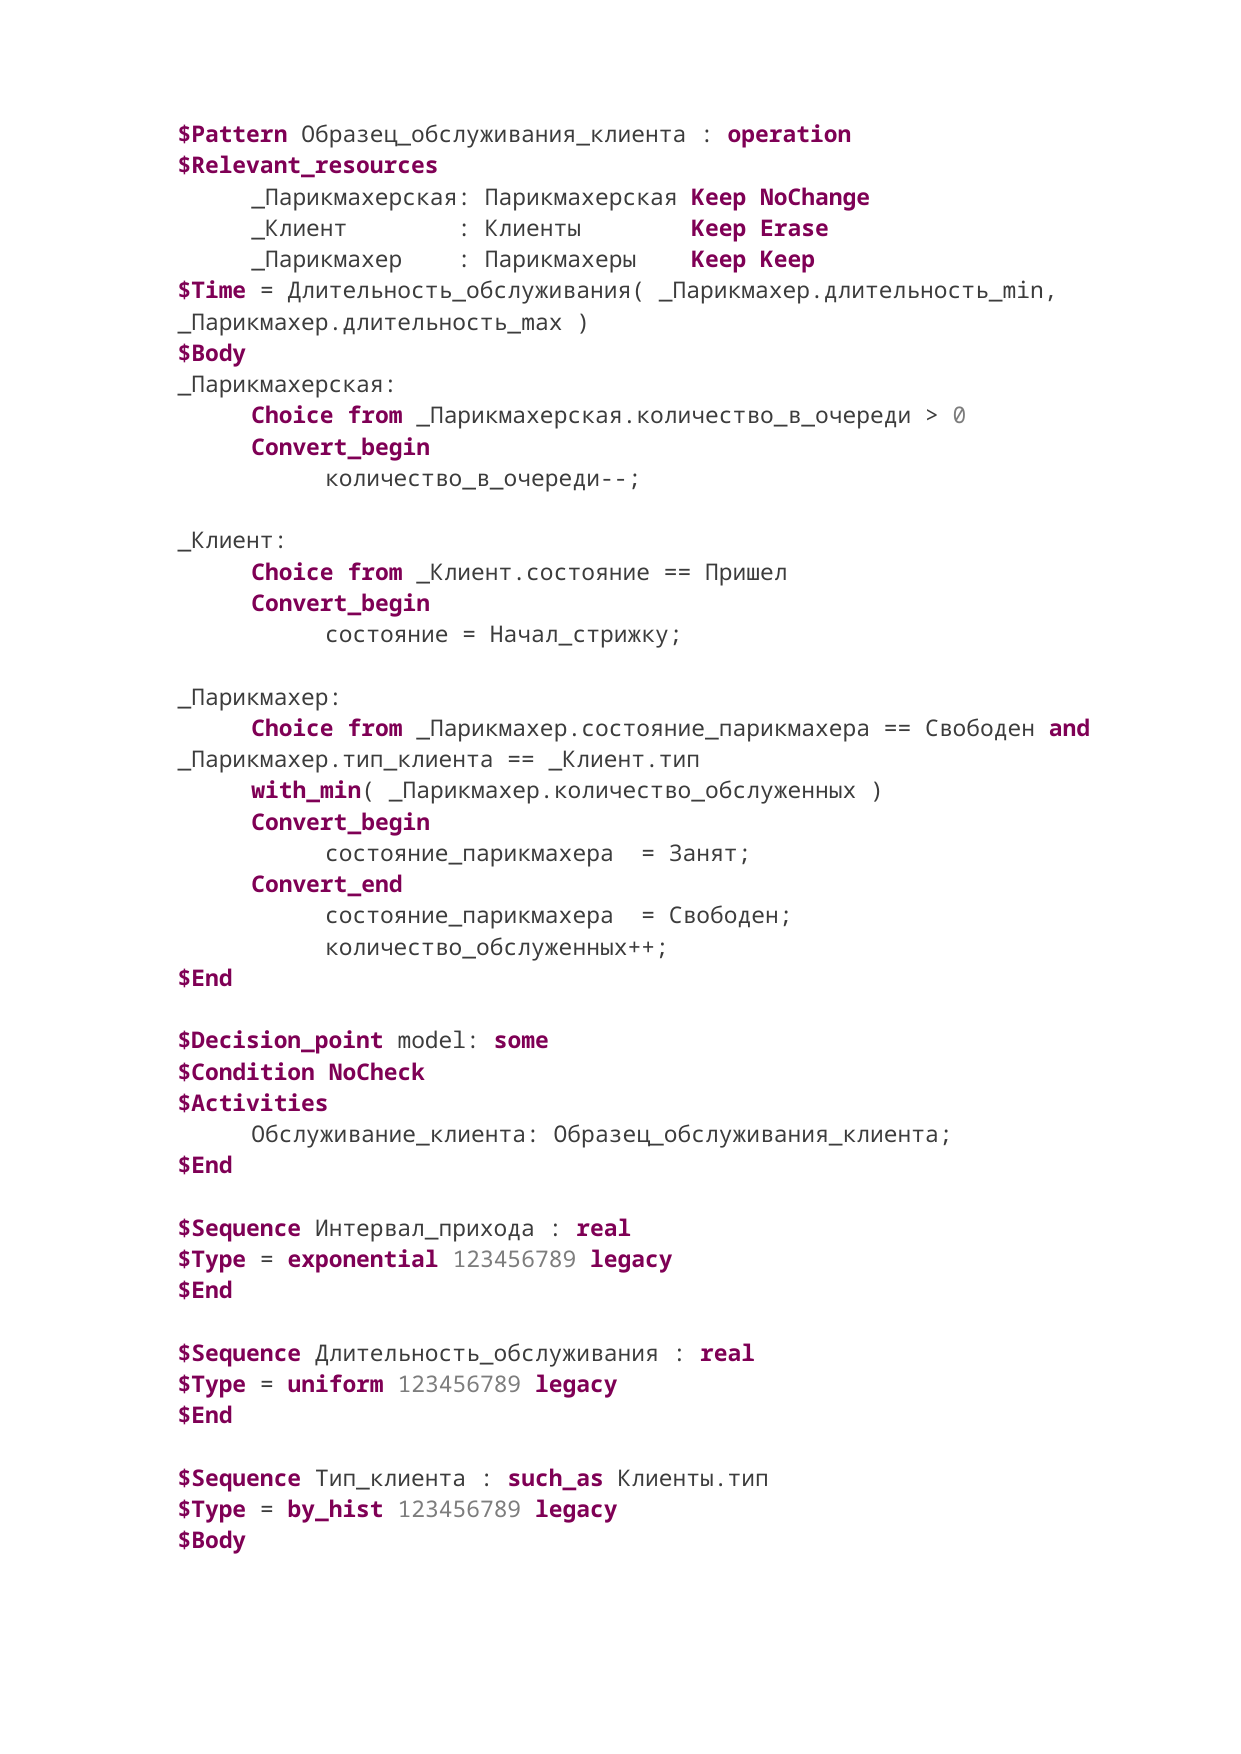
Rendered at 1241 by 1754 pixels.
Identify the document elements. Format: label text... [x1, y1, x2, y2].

text _Парикмахерская: [177, 368, 1152, 399]
text $Decision_point model: some [177, 1024, 1152, 1056]
text $Body [177, 337, 1152, 368]
text $Sequence Длительность_обслуживания : real [177, 1337, 1152, 1368]
text количество_обслуженных++; [177, 931, 1152, 962]
text $Body [177, 1524, 1152, 1556]
text $Relevant_resources [177, 149, 1152, 181]
text $Sequence Интервал_прихода : real [177, 1212, 1152, 1243]
text $Type = exponential 123456789 legacy [177, 1243, 1152, 1274]
text состояние = Начал_стрижку; [177, 618, 1152, 649]
text $End [177, 962, 1152, 993]
text Choice from _Клиент.состояние == Пришел [177, 556, 1152, 587]
text $Type = uniform 123456789 legacy [177, 1368, 1152, 1399]
text _Клиент: [177, 524, 1152, 556]
text _Парикмахер: [177, 681, 1152, 712]
text $Sequence Тип_клиента : such_as Клиенты.тип [177, 1462, 1152, 1493]
text $Pattern Образец_обслуживания_клиента : operation [177, 118, 1152, 149]
text $Type = by_hist 123456789 legacy [177, 1493, 1152, 1524]
text $Activities [177, 1087, 1152, 1118]
text Choice from _Парикмахер.состояние_парикмахера == Свободен and _Парикмахер.тип_клиента == _Клиент.тип [177, 712, 1152, 774]
text Convert_end [177, 868, 1152, 899]
text _Парикмахер : Парикмахеры Keep Keep [177, 243, 1152, 274]
text Convert_begin [177, 806, 1152, 837]
text with_min( _Парикмахер.количество_обслуженных ) [177, 774, 1152, 806]
text состояние_парикмахера = Занят; [177, 837, 1152, 868]
text _Клиент : Клиенты Keep Erase [177, 212, 1152, 243]
text $End [177, 1149, 1152, 1181]
text Convert_begin [177, 431, 1152, 462]
text $End [177, 1399, 1152, 1431]
text количество_в_очереди--; [177, 462, 1152, 493]
text $Condition NoCheck [177, 1056, 1152, 1087]
text Обслуживание_клиента: Образец_обслуживания_клиента; [177, 1118, 1152, 1149]
text _Парикмахерская: Парикмахерская Keep NoChange [177, 181, 1152, 212]
text $End [177, 1274, 1152, 1306]
text Convert_begin [177, 587, 1152, 618]
text состояние_парикмахера = Свободен; [177, 899, 1152, 931]
text Choice from _Парикмахерская.количество_в_очереди > 0 [177, 399, 1152, 431]
text $Time = Длительность_обслуживания( _Парикмахер.длительность_min, _Парикмахер.длительность_max ) [177, 274, 1152, 337]
